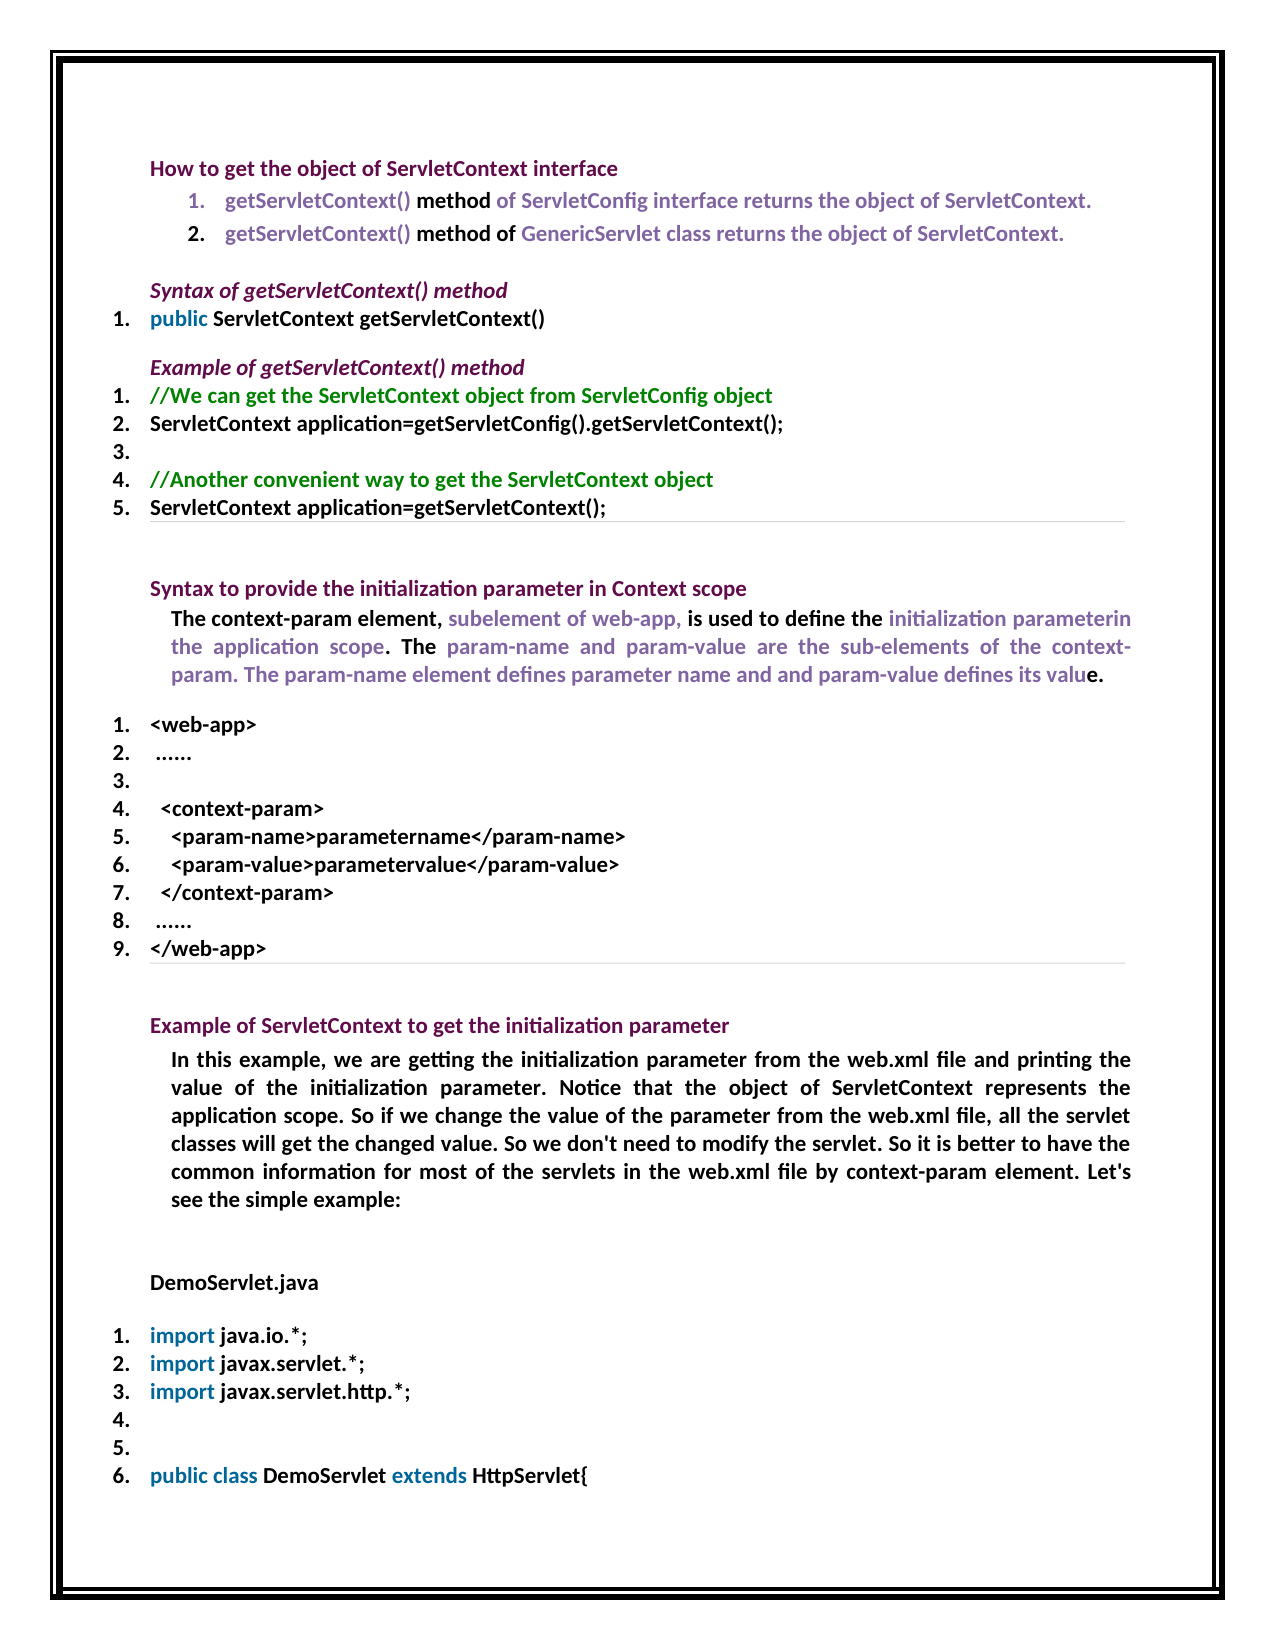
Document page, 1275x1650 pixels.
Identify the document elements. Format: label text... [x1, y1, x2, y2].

list ...... [112, 907, 1125, 934]
list getServletContext() method of GenericServlet class returns the object of ServletContext. [187, 219, 1125, 247]
list ServletContext application=getServletConfig().getServletContext(); [112, 409, 1125, 437]
list import javax.servlet.*; [112, 1349, 1125, 1377]
list <context-param> [112, 794, 1125, 822]
subtitle Syntax to provide the initialization parameter in Context scope [150, 570, 1125, 602]
text DemoServlet.java [150, 1236, 1125, 1296]
list //Another convenient way to get the ServletContext object [112, 465, 1125, 493]
list import java.io.*; [112, 1321, 1125, 1349]
subtitle Example of getServletContext() method [150, 353, 1125, 381]
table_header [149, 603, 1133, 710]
list ...... [112, 738, 1125, 766]
list public ServletContext getServletContext() [112, 304, 1125, 332]
subtitle Syntax of getServletContext() method [150, 276, 1125, 304]
list </web-app> [112, 934, 1125, 963]
list <param-name>parametername</param-name> [112, 822, 1125, 851]
list </context-param> [112, 878, 1125, 907]
list import javax.servlet.http.*; [112, 1377, 1125, 1405]
list //We can get the ServletContext object from ServletConfig object [112, 381, 1125, 409]
subtitle Example of ServletContext to get the initialization parameter [150, 1011, 1125, 1039]
list ServletContext application=getServletContext(); [112, 493, 1125, 521]
subtitle How to get the object of ServletContext interface [150, 150, 1125, 182]
list <web-app> [112, 710, 1125, 738]
list <param-value>parametervalue</param-value> [112, 851, 1125, 878]
list public class DemoServlet extends HttpServlet{ [112, 1461, 1125, 1489]
list getServletContext() method of ServletConfig interface returns the object of ServletContext. [187, 187, 1125, 215]
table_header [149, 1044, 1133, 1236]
